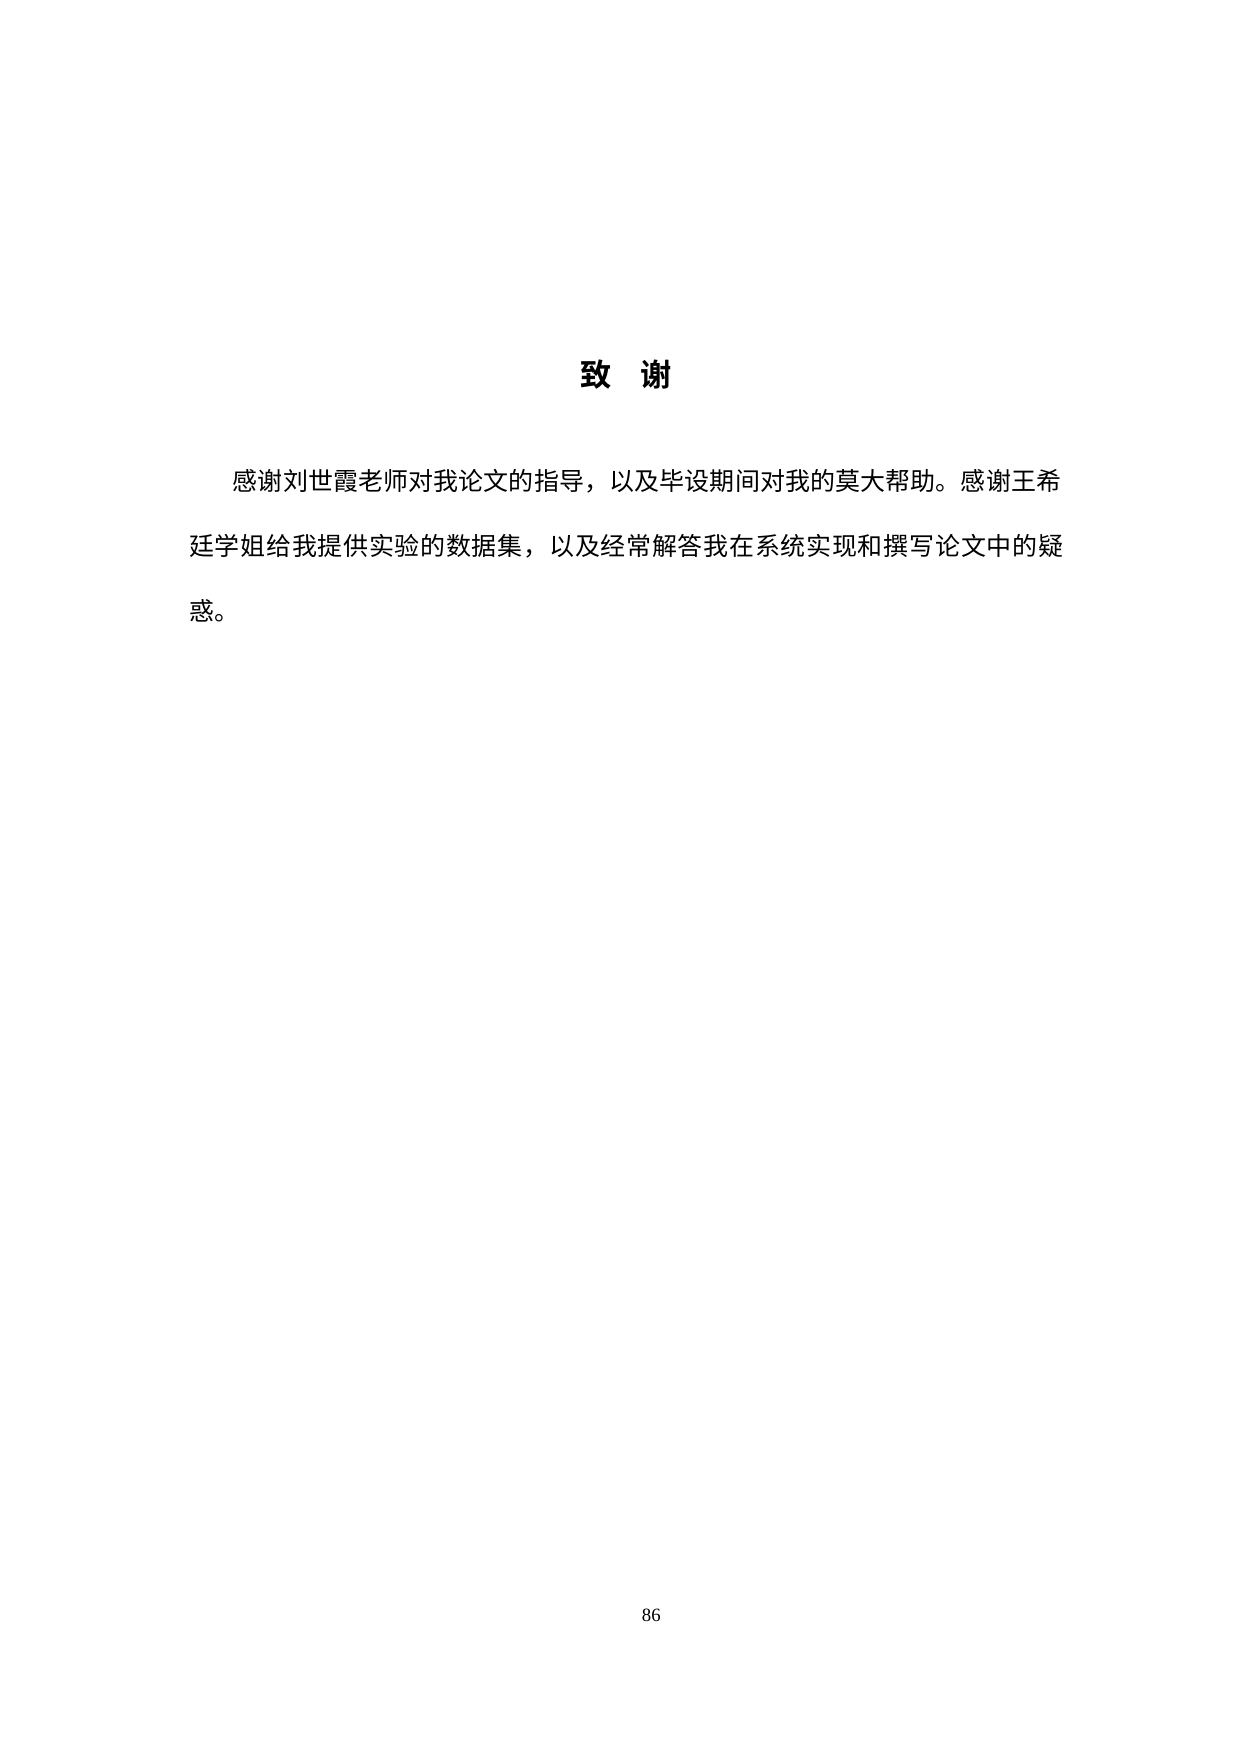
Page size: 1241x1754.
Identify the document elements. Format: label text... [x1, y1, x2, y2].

text 感谢刘世霞老师对我论文的指导，以及毕设期间对我的莫大帮助。感谢王希廷学姐给我提供实验的数据集，以及经常解答我在系统实现和撰写论文中的疑惑。 [189, 447, 1063, 642]
text 致 谢 [189, 340, 1063, 405]
